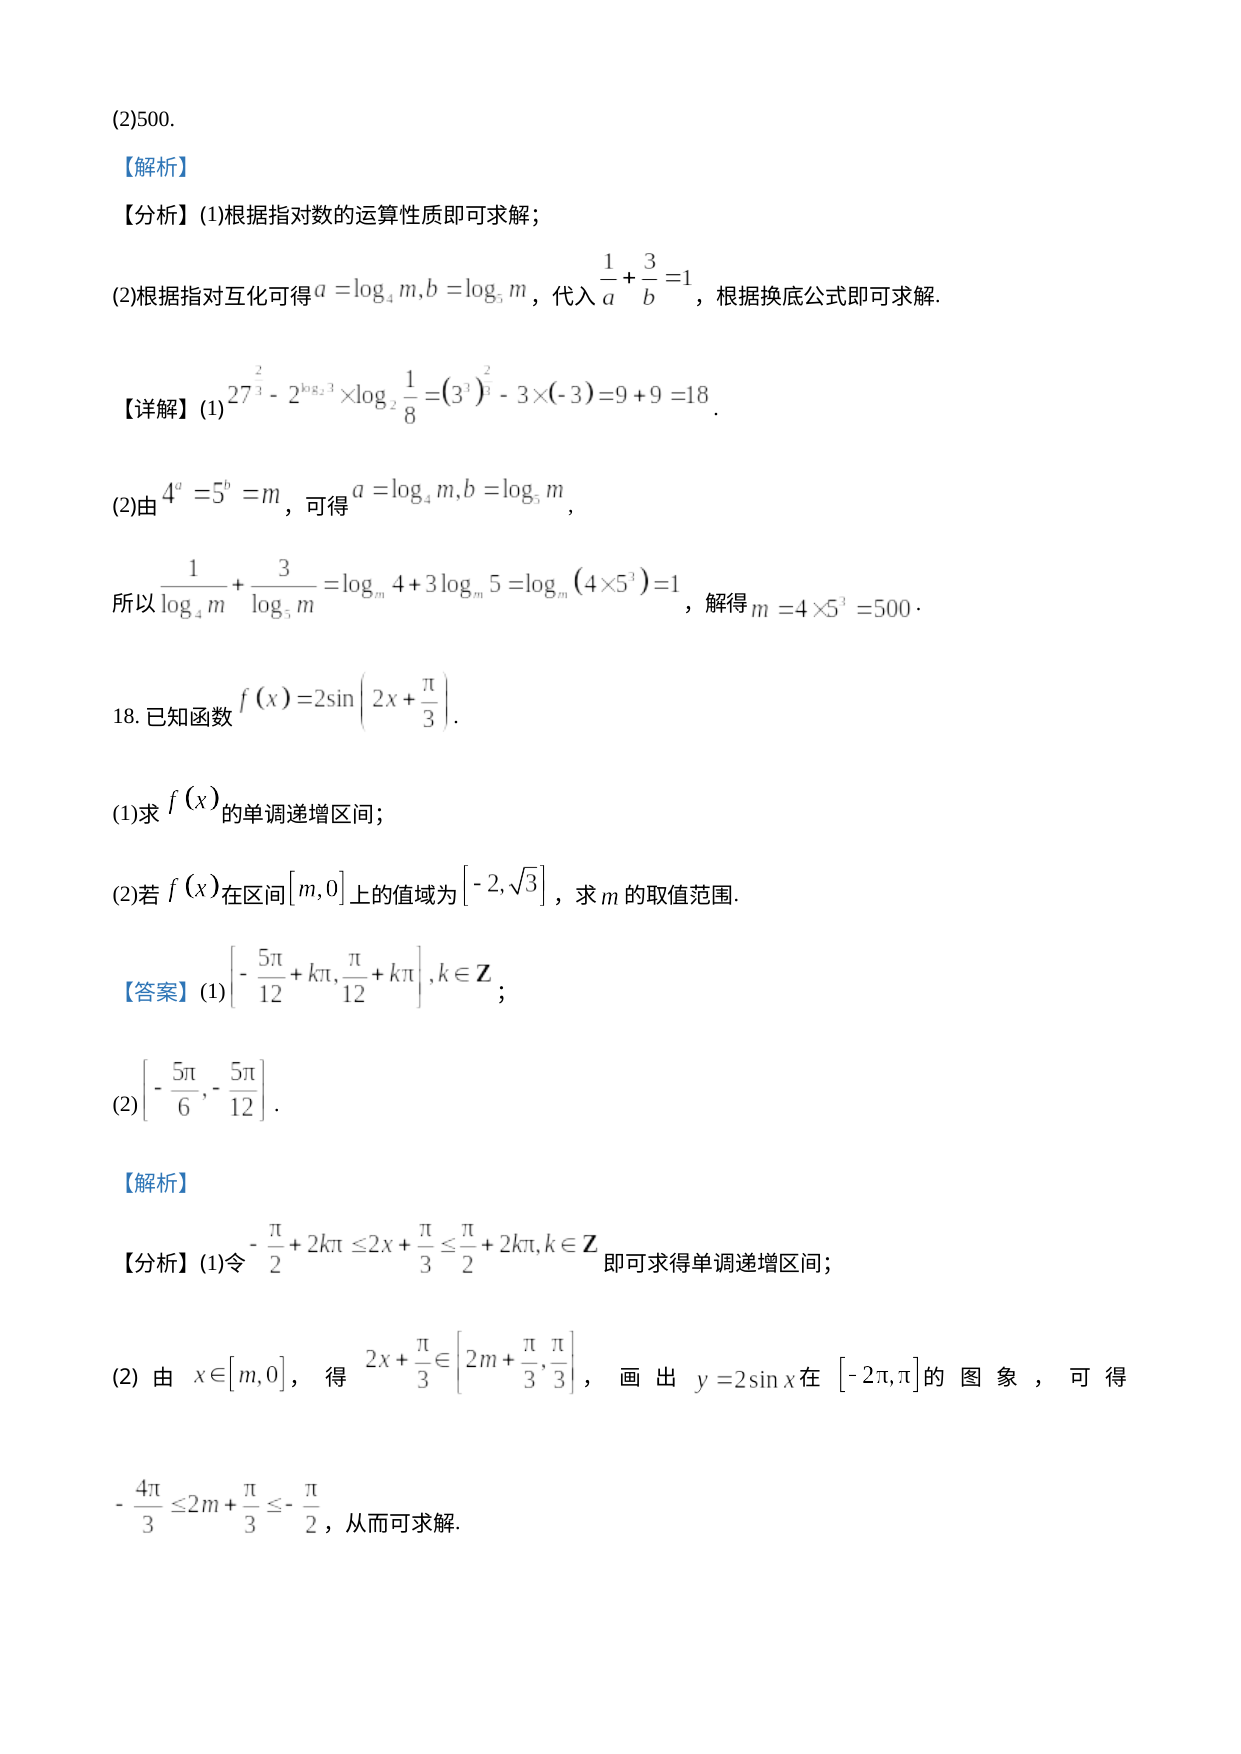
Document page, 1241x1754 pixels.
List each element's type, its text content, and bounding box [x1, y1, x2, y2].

text (1)求的单调递增区间； [112, 780, 1128, 845]
text (2). [112, 1055, 1128, 1153]
text 【答案】(1)； [112, 942, 1128, 1039]
text (2)由，可得, [112, 473, 1128, 538]
text 【详解】(1). [112, 359, 1128, 457]
text (2)由，得，画出在的图象，可得，从而可求解. [112, 1327, 1128, 1571]
text (2)500. [112, 102, 1128, 134]
text 【解析】 [112, 149, 1128, 182]
text (2)若在区间上的值域为，求的取值范围. [112, 861, 1128, 926]
text 【解析】 [112, 1165, 1128, 1198]
text 【分析】(1)令即可求得单调递增区间； [112, 1213, 1128, 1311]
text 18. 已知函数. [112, 667, 1128, 764]
text 【分析】(1)根据指对数的运算性质即可求解； [112, 198, 1128, 230]
text (2)根据指对互化可得，代入，根据换底公式即可求解. [112, 246, 1128, 343]
text 所以，解得. [112, 553, 1128, 651]
